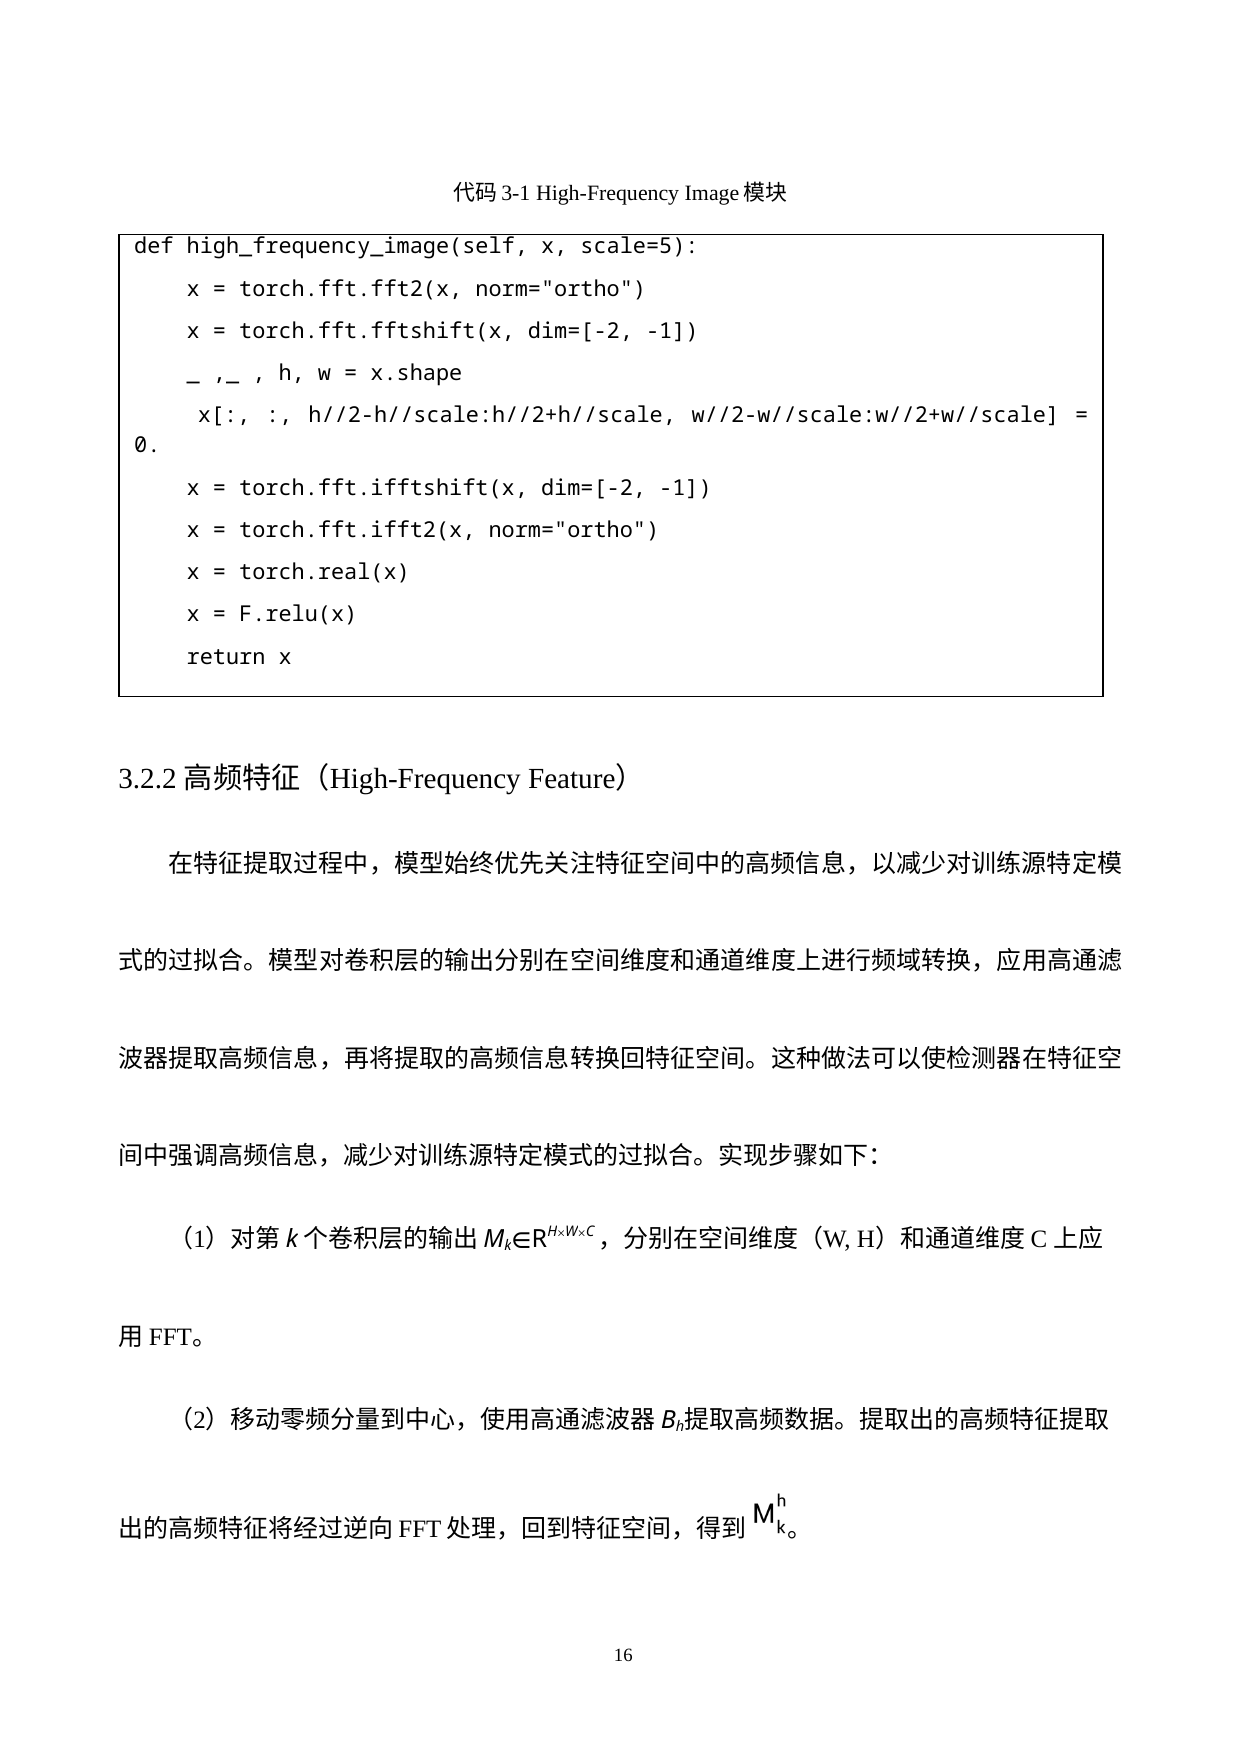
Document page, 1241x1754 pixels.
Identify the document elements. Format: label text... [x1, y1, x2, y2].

picture [746, 1482, 787, 1538]
text （1）对第k个卷积层的输出Mk​∈RH×W×C ，分别在空间维度（W, H）和通道维度 C 上应用 FFT。 [118, 1204, 1122, 1367]
text （2）移动零频分量到中心，使用高通滤波器Bh​提取高频数据。提取出的高频特征提取出的高频特征将经过逆向FFT处理，回到特征空间，得到。 [118, 1385, 1122, 1548]
subtitle 3.2.2 高频特征（High-Frequency Feature） [118, 743, 1122, 808]
text 代码3-1 High-Frequency Image模块 [118, 174, 1122, 207]
text 在特征提取过程中，模型始终优先关注特征空间中的高频信息，以减少对训练源特定模式的过拟合。模型对卷积层的输出分别在空间维度和通道维度上进行频域转换，应用高通滤波器提取高频信息，再将提取的高频信息转换回特征空间。这种做法可以使检测器在特征空间中强调高频信息，减少对训练源特定模式的过拟合。实现步骤如下： [118, 829, 1122, 1186]
